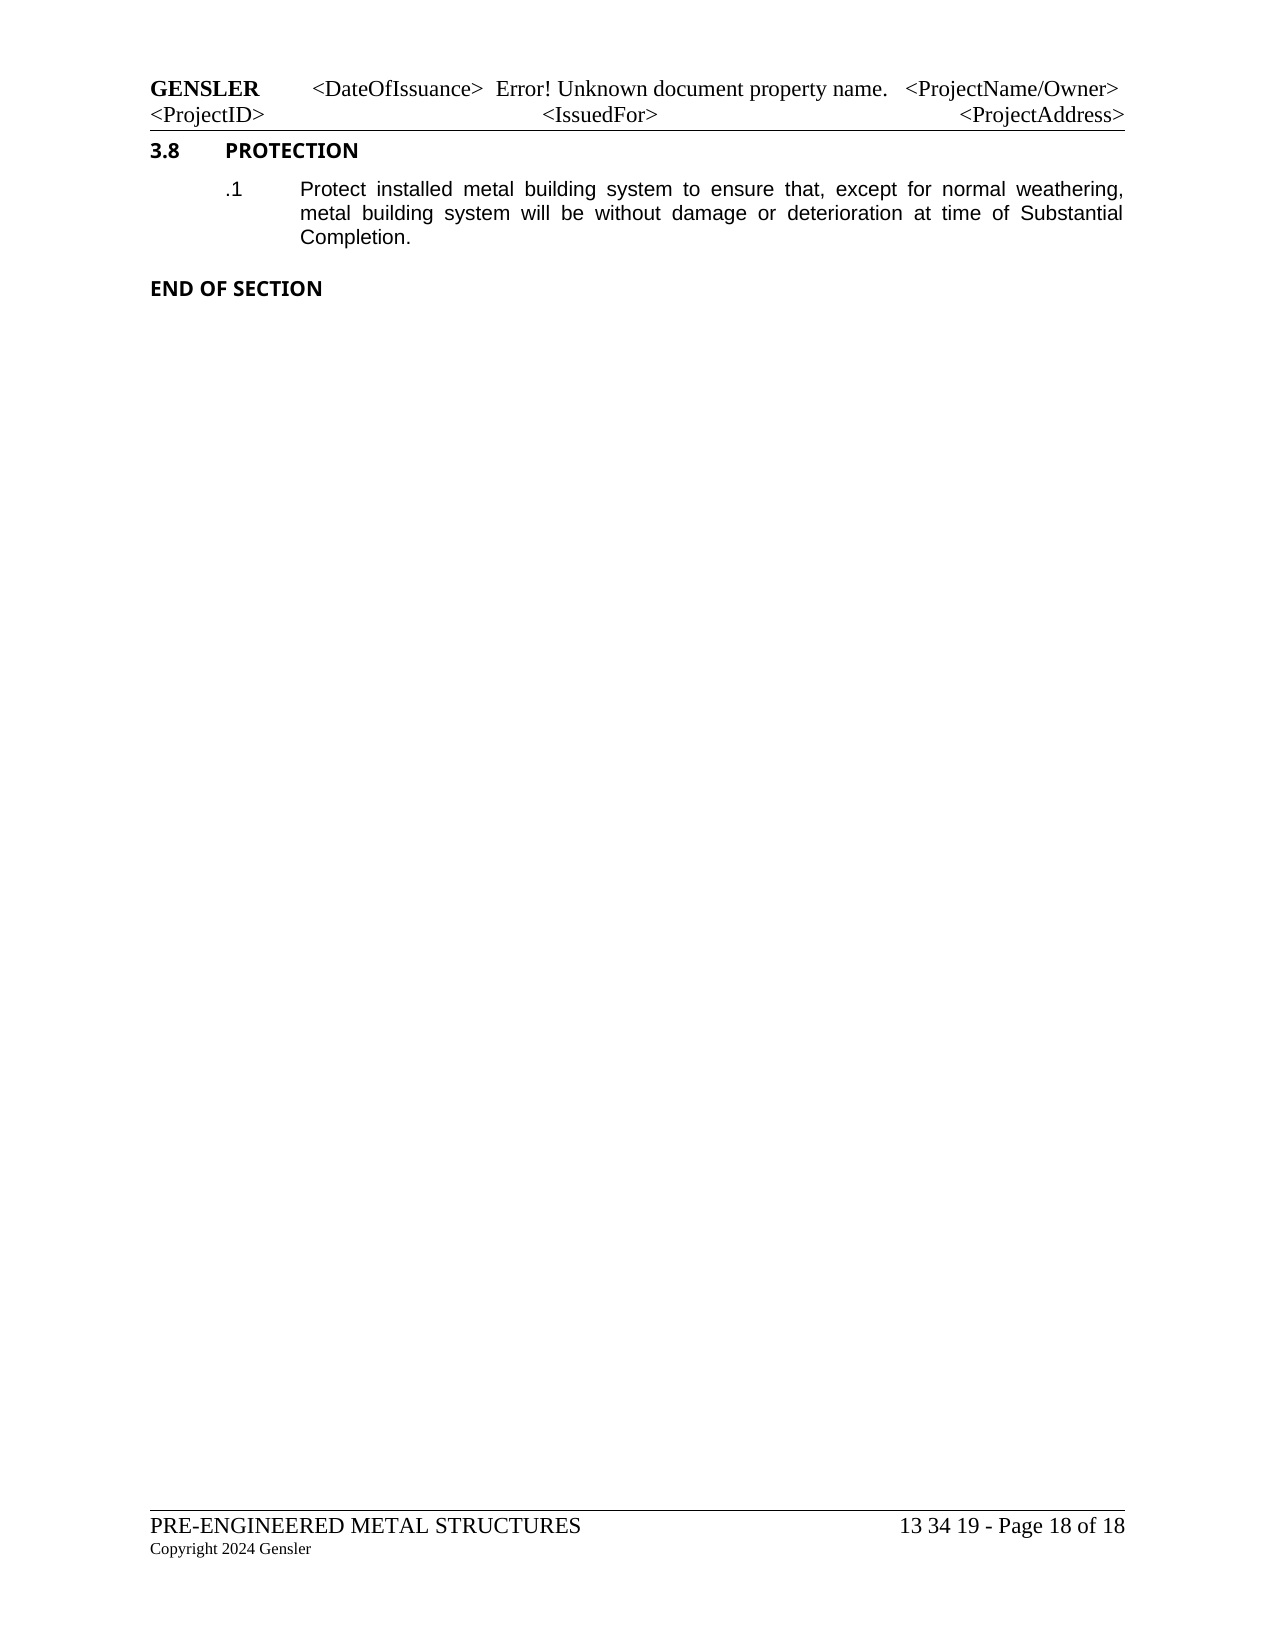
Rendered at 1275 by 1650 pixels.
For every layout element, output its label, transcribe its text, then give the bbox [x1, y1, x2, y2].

title END OF SECTION [150, 274, 1125, 302]
list Protect installed metal building system to ensure that, except for normal weathering, metal building system will be without damage or deterioration at time of Substantial Completion. [225, 177, 1125, 249]
list PROTECTION [150, 136, 1125, 165]
